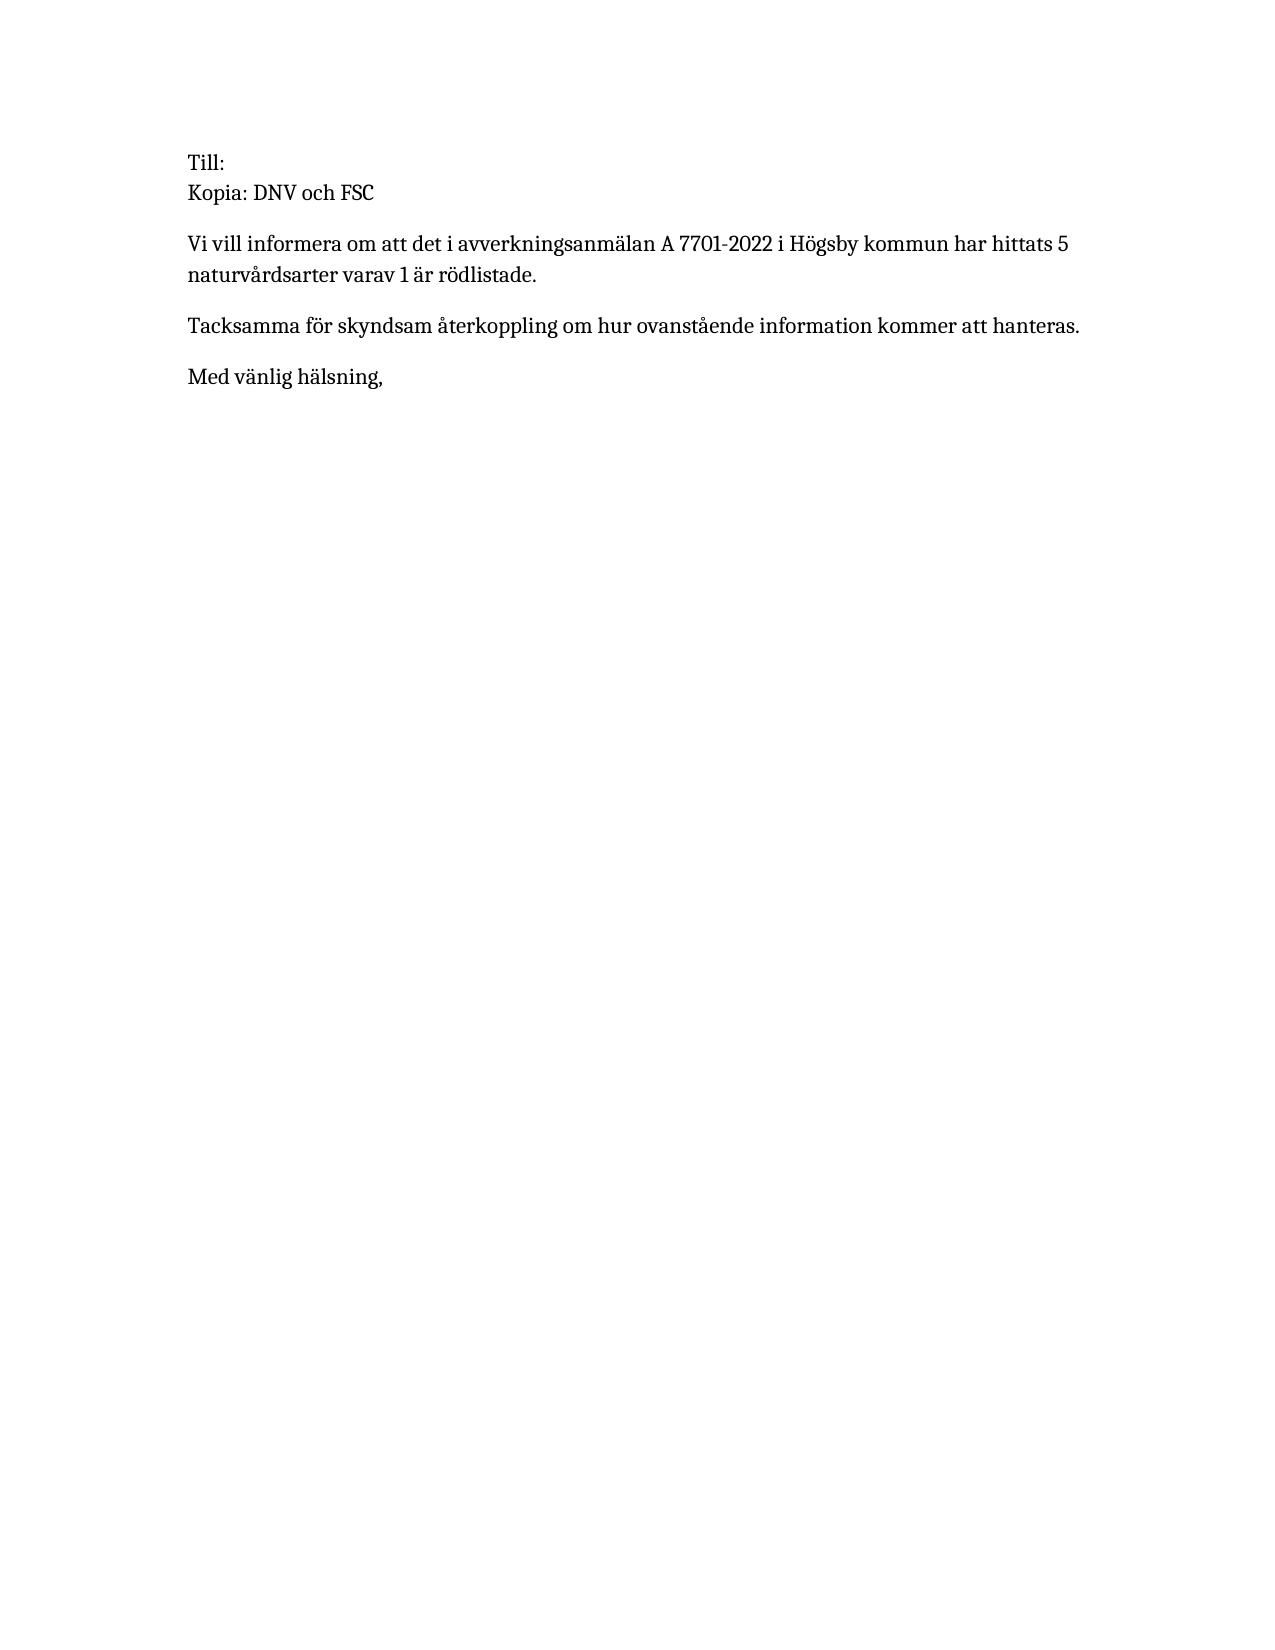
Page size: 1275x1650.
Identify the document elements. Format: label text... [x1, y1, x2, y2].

text Vi vill informera om att det i avverkningsanmälan A 7701-2022 i Högsby kommun har hittats 5 naturvårdsarter varav 1 är rödlistade. [187, 231, 1087, 288]
text Tacksamma för skyndsam återkoppling om hur ovanstående information kommer att hanteras. [187, 312, 1087, 339]
text Till: Kopia: DNV och FSC [187, 150, 1087, 207]
text Med vänlig hälsning, [187, 363, 1087, 420]
